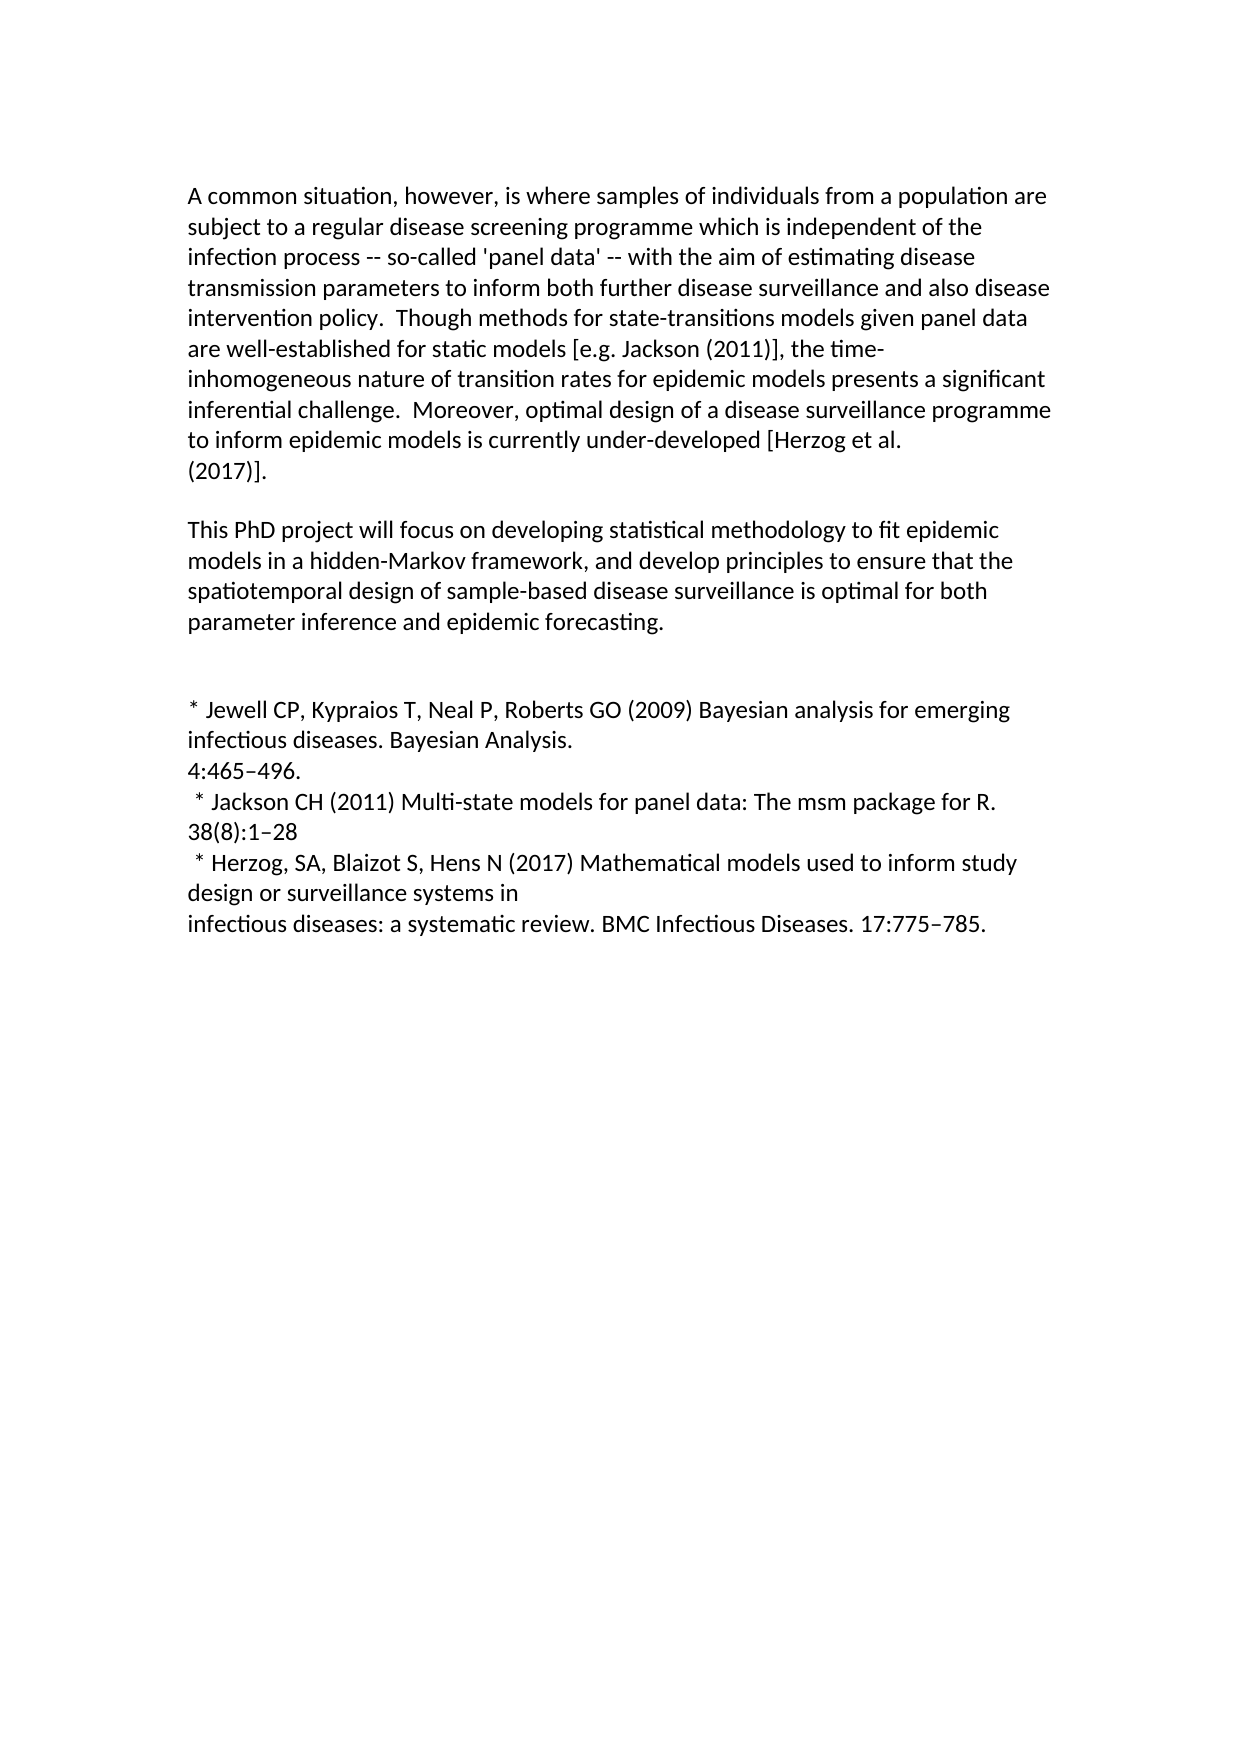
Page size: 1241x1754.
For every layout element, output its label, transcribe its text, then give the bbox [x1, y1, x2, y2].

text A common situation, however, is where samples of individuals from a population are subject to a regular disease screening programme which is independent of the infection process -- so-called 'panel data' -- with the aim of estimating disease [187, 181, 1053, 272]
text inhomogeneous nature of transition rates for epidemic models presents a significant inferential challenge. Moreover, optimal design of a disease surveillance programme to inform epidemic models is currently under-developed [Herzog et al. [187, 364, 1053, 455]
text This PhD project will focus on developing statistical methodology to fit epidemic models in a hidden-Markov framework, and develop principles to ensure that the spatiotemporal design of sample-based disease surveillance is optimal for both [187, 486, 1053, 606]
text transmission parameters to inform both further disease surveillance and also disease intervention policy. Though methods for state-transitions models given panel data are well-established for static models [e.g. Jackson (2011)], the time- [187, 272, 1053, 364]
text * Jewell CP, Kypraios T, Neal P, Roberts GO (2009) Bayesian analysis for emerging infectious diseases. Bayesian Analysis. [187, 694, 1053, 755]
text 4:465–496. * Jackson CH (2011) Multi-state models for panel data: The msm package for R. 38(8):1–28 * Herzog, SA, Blaizot S, Hens N (2017) Mathematical models used to inform study design or surveillance systems in [187, 755, 1053, 908]
text (2017)]. [187, 455, 1053, 486]
text parameter inference and epidemic forecasting. [187, 606, 1053, 637]
text infectious diseases: a systematic review. BMC Infectious Diseases. 17:775–785. [187, 908, 1053, 938]
